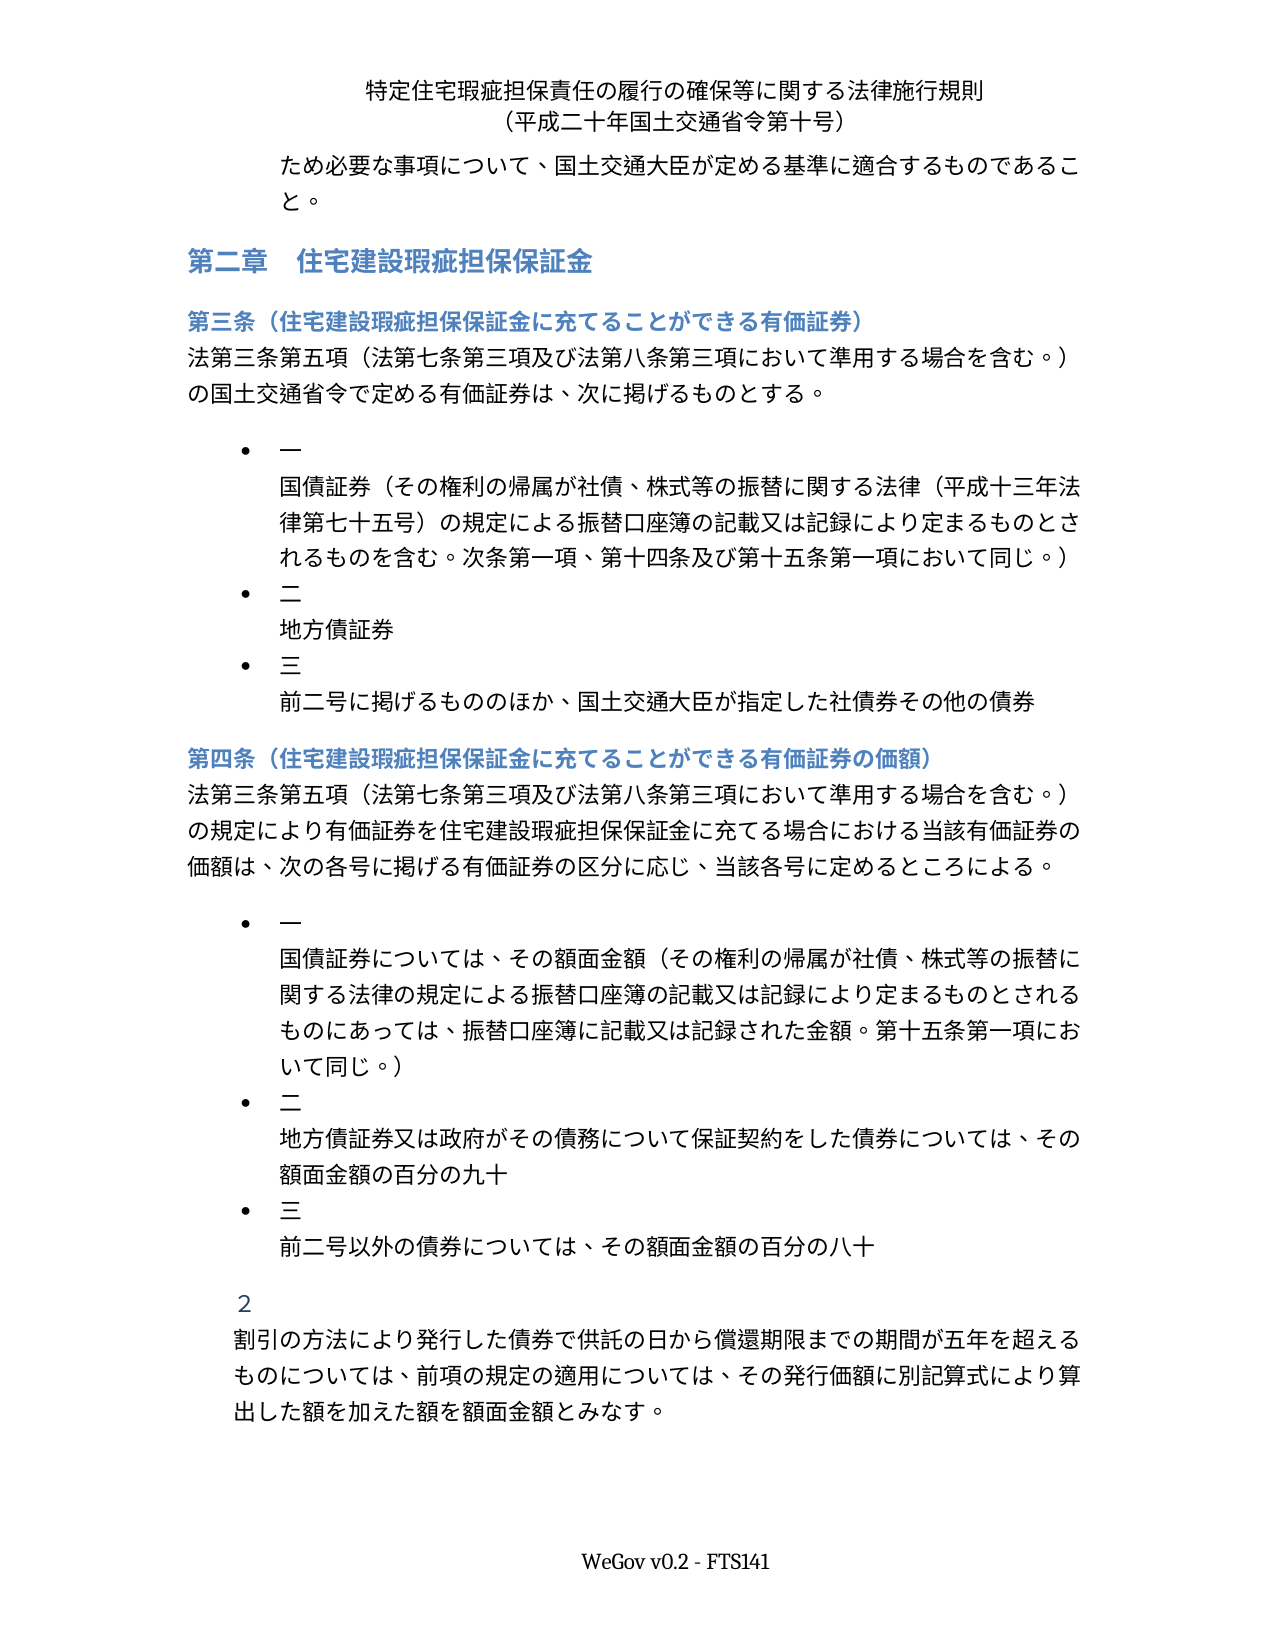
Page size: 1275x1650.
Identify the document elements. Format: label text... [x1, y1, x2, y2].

list 三 前二号に掲げるもののほか、塡補すべき損害の範囲その他の法第二条第七項第二号イに規定する宅地建物取引業者及び同号ロに規定する買主の利益の保護のため必要な事項について、国土交通大臣が定める基準に適合するものであること。 [242, 150, 1087, 217]
text 法第三条第五項（法第七条第三項及び法第八条第三項において準用する場合を含む。）の国土交通省令で定める有価証券は、次に掲げるものとする。 [187, 342, 1087, 409]
list 二 地方債証券 [242, 578, 1087, 646]
subtitle ２ [233, 1288, 1087, 1319]
list 一 国債証券については、その額面金額（その権利の帰属が社債、株式等の振替に関する法律の規定による振替口座簿の記載又は記録により定まるものとされるものにあっては、振替口座簿に記載又は記録された金額。第十五条第一項において同じ。） [242, 907, 1087, 1082]
subtitle 第二章 住宅建設瑕疵担保保証金 [187, 243, 1087, 279]
list 三 前二号以外の債券については、その額面金額の百分の八十 [242, 1195, 1087, 1262]
subtitle 第四条（住宅建設瑕疵担保保証金に充てることができる有価証券の価額） [187, 743, 1087, 774]
list 三 前二号に掲げるもののほか、国土交通大臣が指定した社債券その他の債券 [242, 650, 1087, 717]
list 二 地方債証券又は政府がその債務について保証契約をした債券については、その額面金額の百分の九十 [242, 1087, 1087, 1190]
subtitle 第三条（住宅建設瑕疵担保保証金に充てることができる有価証券） [187, 306, 1087, 337]
list 一 国債証券（その権利の帰属が社債、株式等の振替に関する法律（平成十三年法律第七十五号）の規定による振替口座簿の記載又は記録により定まるものとされるものを含む。次条第一項、第十四条及び第十五条第一項において同じ。） [242, 434, 1087, 574]
text 割引の方法により発行した債券で供託の日から償還期限までの期間が五年を超えるものについては、前項の規定の適用については、その発行価額に別記算式により算出した額を加えた額を額面金額とみなす。 [233, 1324, 1087, 1427]
text 法第三条第五項（法第七条第三項及び法第八条第三項において準用する場合を含む。）の規定により有価証券を住宅建設瑕疵担保保証金に充てる場合における当該有価証券の価額は、次の各号に掲げる有価証券の区分に応じ、当該各号に定めるところによる。 [187, 779, 1087, 882]
